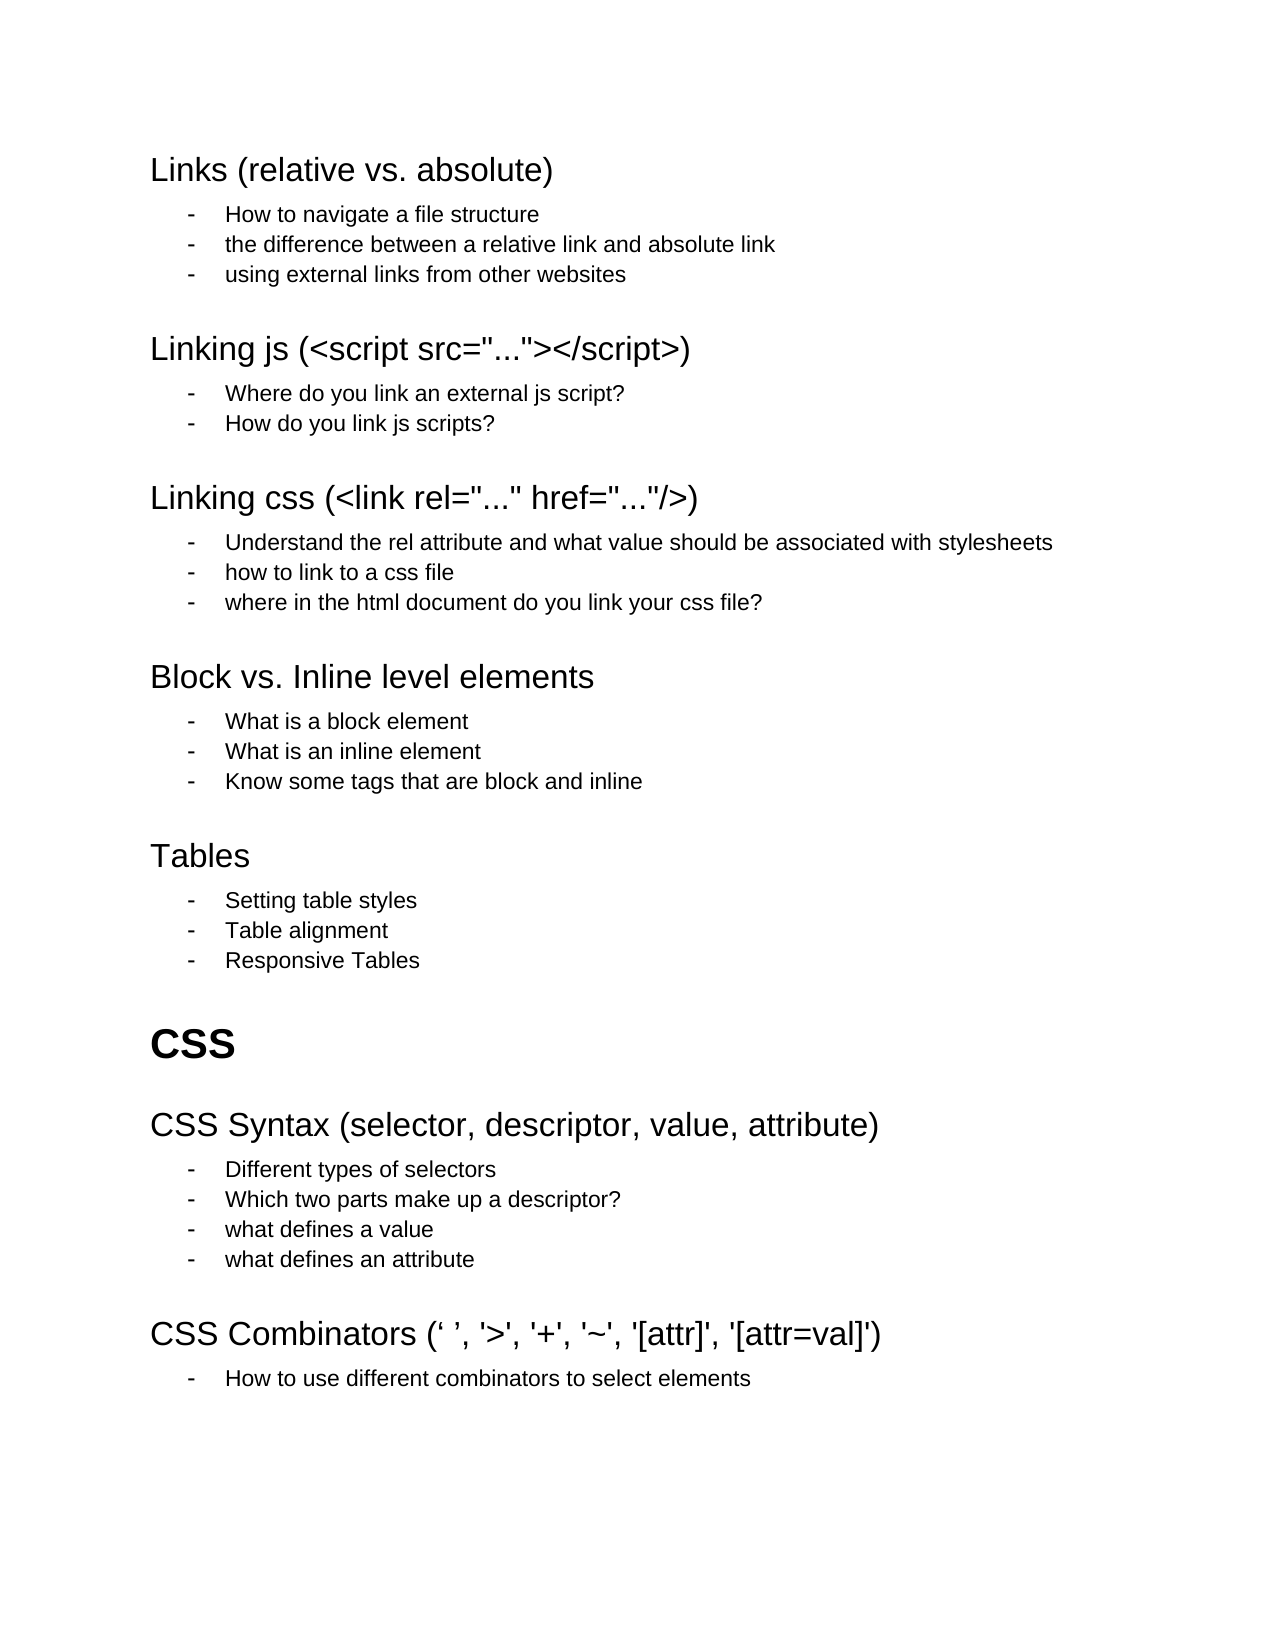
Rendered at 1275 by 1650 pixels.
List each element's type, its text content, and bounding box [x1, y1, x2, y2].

subtitle Links (relative vs. absolute) [150, 150, 1125, 188]
subtitle CSS Combinators (‘ ’, '>', '+', '~', '[attr]', '[attr=val]') [150, 1314, 1125, 1352]
subtitle CSS [150, 1019, 1125, 1067]
list what defines an attribute [187, 1246, 1125, 1273]
list how to link to a css file [187, 559, 1125, 585]
list the difference between a relative link and absolute link [187, 231, 1125, 257]
list Different types of selectors [187, 1156, 1125, 1182]
list Where do you link an external js script? [187, 380, 1125, 406]
list Table alignment [187, 917, 1125, 943]
list How to navigate a file structure [187, 201, 1125, 227]
list Setting table styles [187, 887, 1125, 913]
subtitle Block vs. Inline level elements [150, 657, 1125, 695]
subtitle CSS Syntax (selector, descriptor, value, attribute) [150, 1105, 1125, 1143]
list what defines a value [187, 1216, 1125, 1242]
subtitle Linking js (<script src="..."></script>) [150, 329, 1125, 367]
list What is a block element [187, 708, 1125, 734]
list where in the html document do you link your css file? [187, 589, 1125, 616]
list using external links from other websites [187, 261, 1125, 288]
list How do you link js scripts? [187, 410, 1125, 437]
subtitle Linking css (<link rel="..." href="..."/>) [150, 478, 1125, 516]
list Which two parts make up a descriptor? [187, 1186, 1125, 1212]
list How to use different combinators to select elements [187, 1365, 1125, 1391]
list What is an inline element [187, 738, 1125, 764]
list Know some tags that are block and inline [187, 768, 1125, 795]
subtitle Tables [150, 836, 1125, 874]
list Understand the rel attribute and what value should be associated with stylesheets [187, 529, 1125, 555]
list Responsive Tables [187, 947, 1125, 974]
